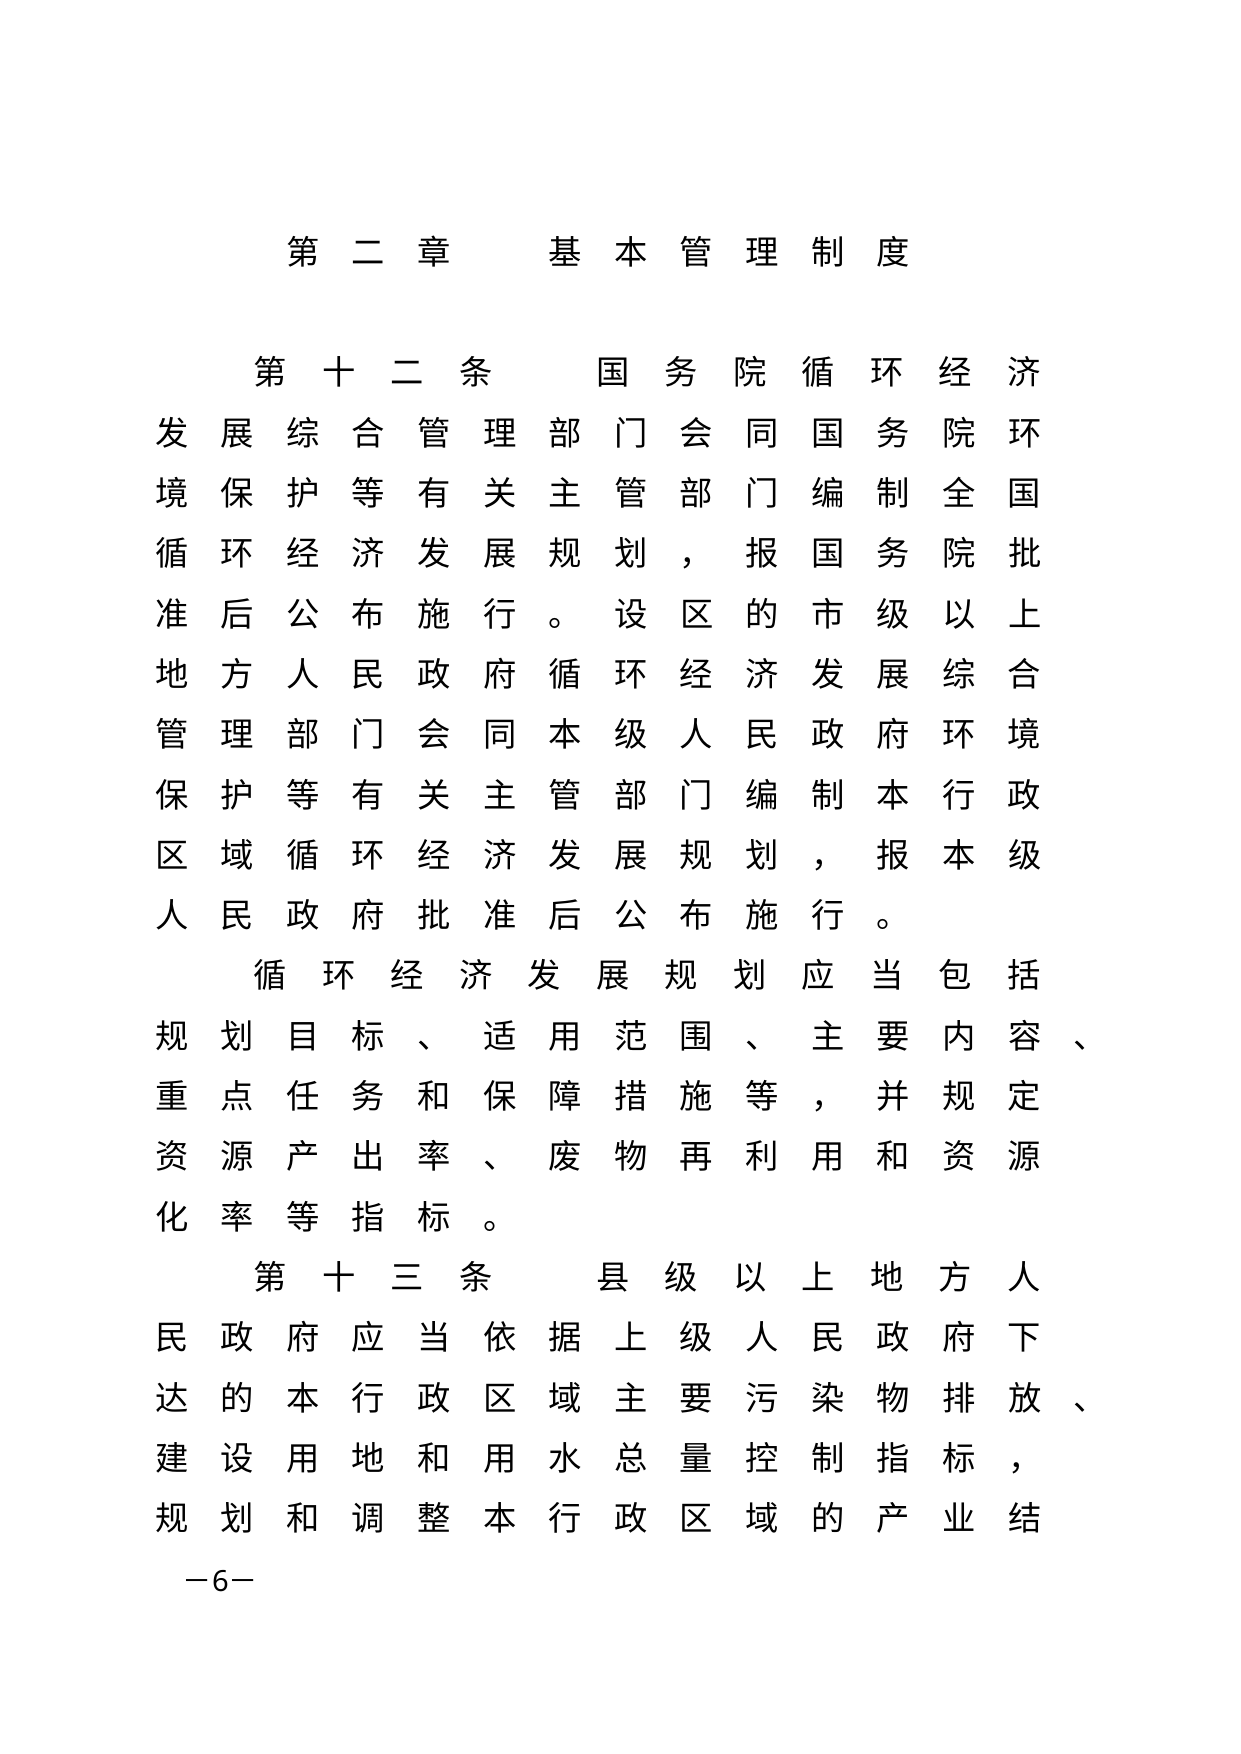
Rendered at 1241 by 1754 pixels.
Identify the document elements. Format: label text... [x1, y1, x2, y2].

text 第十二条 国务院循环经济发展综合管理部门会同国务院环境保护等有关主管部门编制全国循环经济发展规划，报国务院批准后公布施行。设区的市级以上地方人民政府循环经济发展综合管理部门会同本级人民政府环境保护等有关主管部门编制本行政区域循环经济发展规划，报本级人民政府批准后公布施行。 [155, 340, 1073, 943]
text 第十三条 县级以上地方人民政府应当依据上级人民政府下达的本行政区域主要污染物排放、建设用地和用水总量控制指标，规划和调整本行政区域的产业结构，促进循环经济发展。 [155, 1245, 1073, 1546]
text 第二章 基本管理制度 [155, 219, 1073, 280]
text 循环经济发展规划应当包括规划目标、适用范围、主要内容、重点任务和保障措施等，并规定资源产出率、废物再利用和资源化率等指标。 [155, 943, 1073, 1245]
